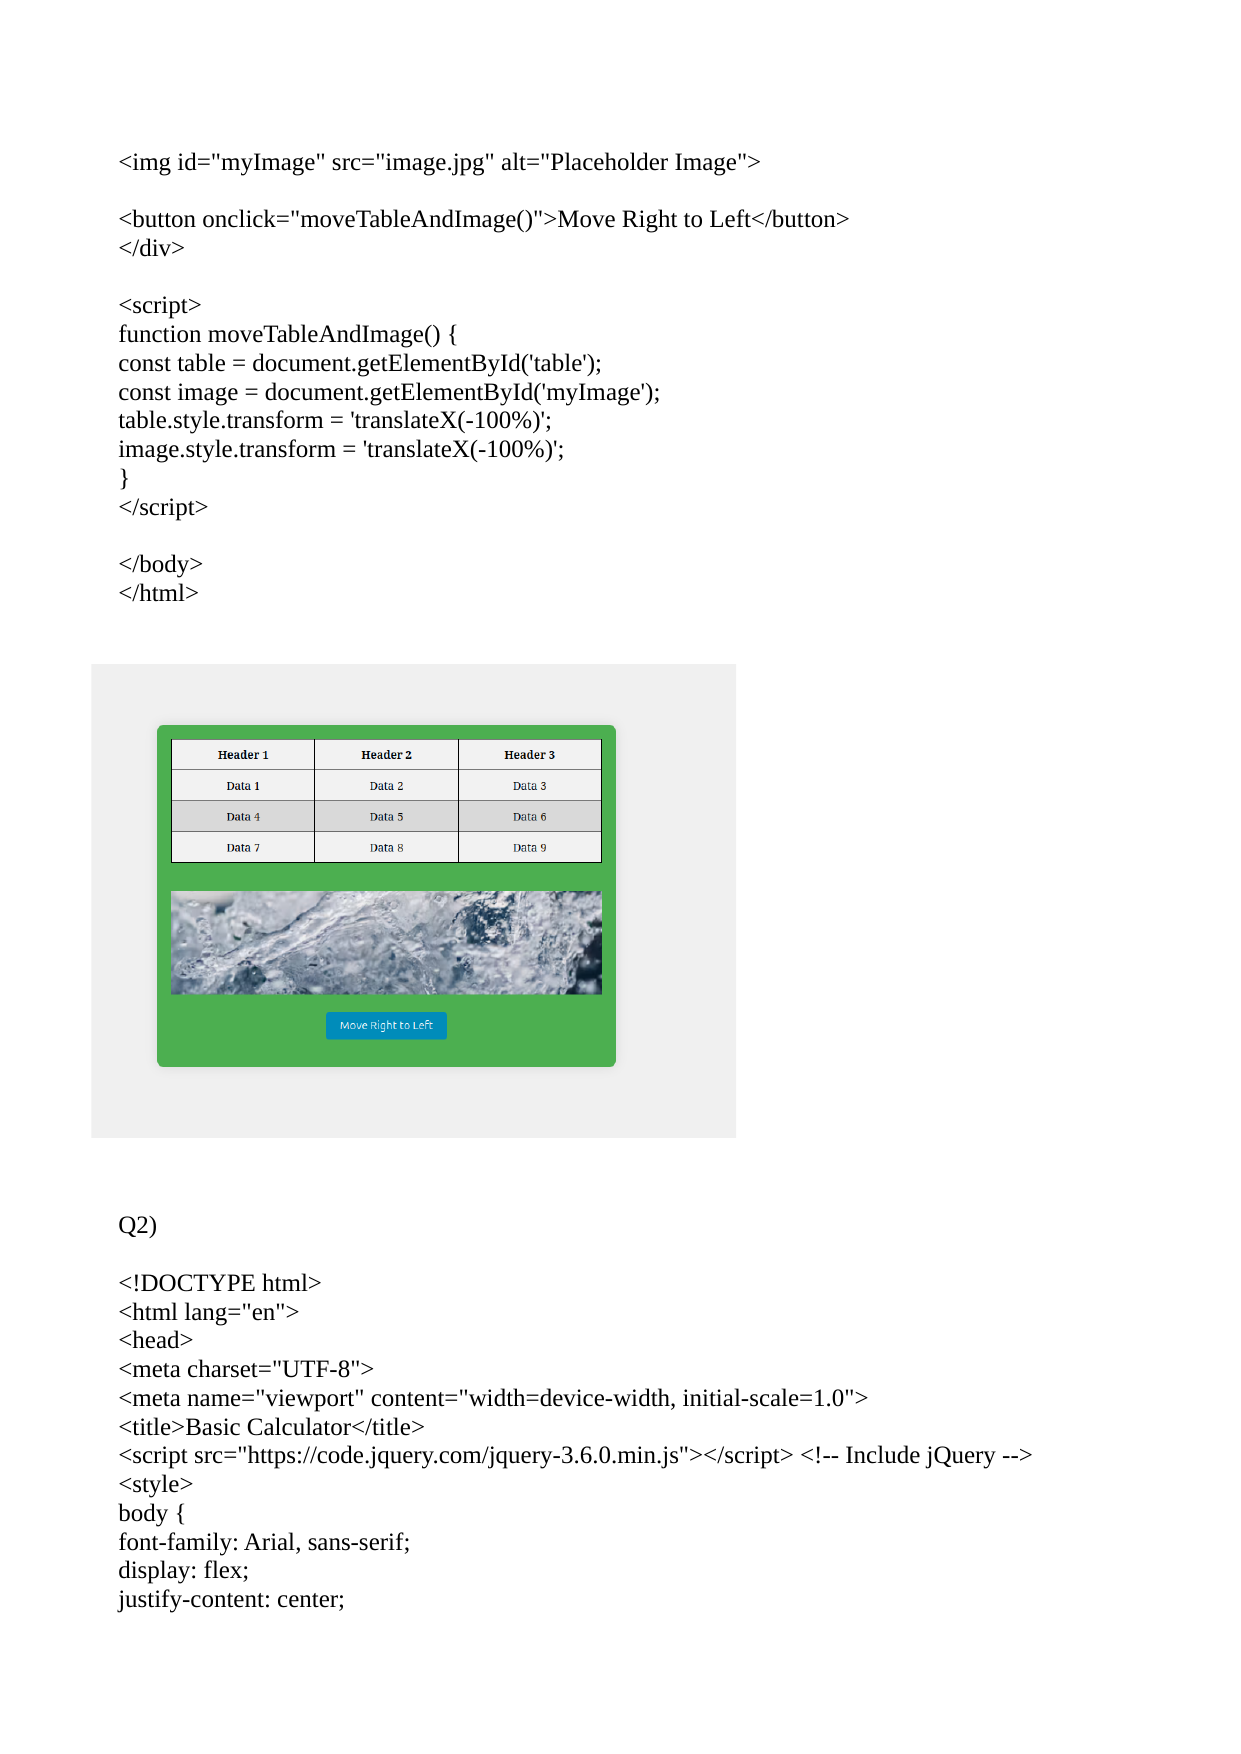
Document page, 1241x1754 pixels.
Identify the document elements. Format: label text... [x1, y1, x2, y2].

text <meta charset="UTF-8"> [118, 1354, 1122, 1383]
text <!DOCTYPE html> [118, 1268, 1122, 1297]
text </script> [118, 492, 1122, 521]
text <script src="https://code.jquery.com/jquery-3.6.0.min.js"></script> <!-- Include jQuery --> [118, 1441, 1122, 1469]
text table.style.transform = 'translateX(-100%)'; [118, 406, 1122, 434]
text <title>Basic Calculator</title> [118, 1412, 1122, 1441]
text const image = document.getElementById('myImage'); [118, 377, 1122, 406]
text <img id="myImage" src="image.jpg" alt="Placeholder Image"> [118, 147, 1122, 176]
text body { [118, 1498, 1122, 1527]
text display: flex; [118, 1556, 1122, 1584]
text <script> [118, 291, 1122, 319]
text font-family: Arial, sans-serif; [118, 1527, 1122, 1556]
text </html> [118, 578, 1122, 607]
text <html lang="en"> [118, 1297, 1122, 1326]
picture [91, 664, 737, 1138]
text <style> [118, 1469, 1122, 1498]
text Q2) [118, 1211, 1122, 1239]
text </div> [118, 233, 1122, 262]
text } [118, 463, 1122, 492]
text const table = document.getElementById('table'); [118, 348, 1122, 377]
text justify-content: center; [118, 1584, 1122, 1613]
text <head> [118, 1326, 1122, 1354]
text <meta name="viewport" content="width=device-width, initial-scale=1.0"> [118, 1383, 1122, 1412]
text <button onclick="moveTableAndImage()">Move Right to Left</button> [118, 204, 1122, 233]
text image.style.transform = 'translateX(-100%)'; [118, 434, 1122, 463]
text </body> [118, 549, 1122, 578]
text function moveTableAndImage() { [118, 319, 1122, 348]
